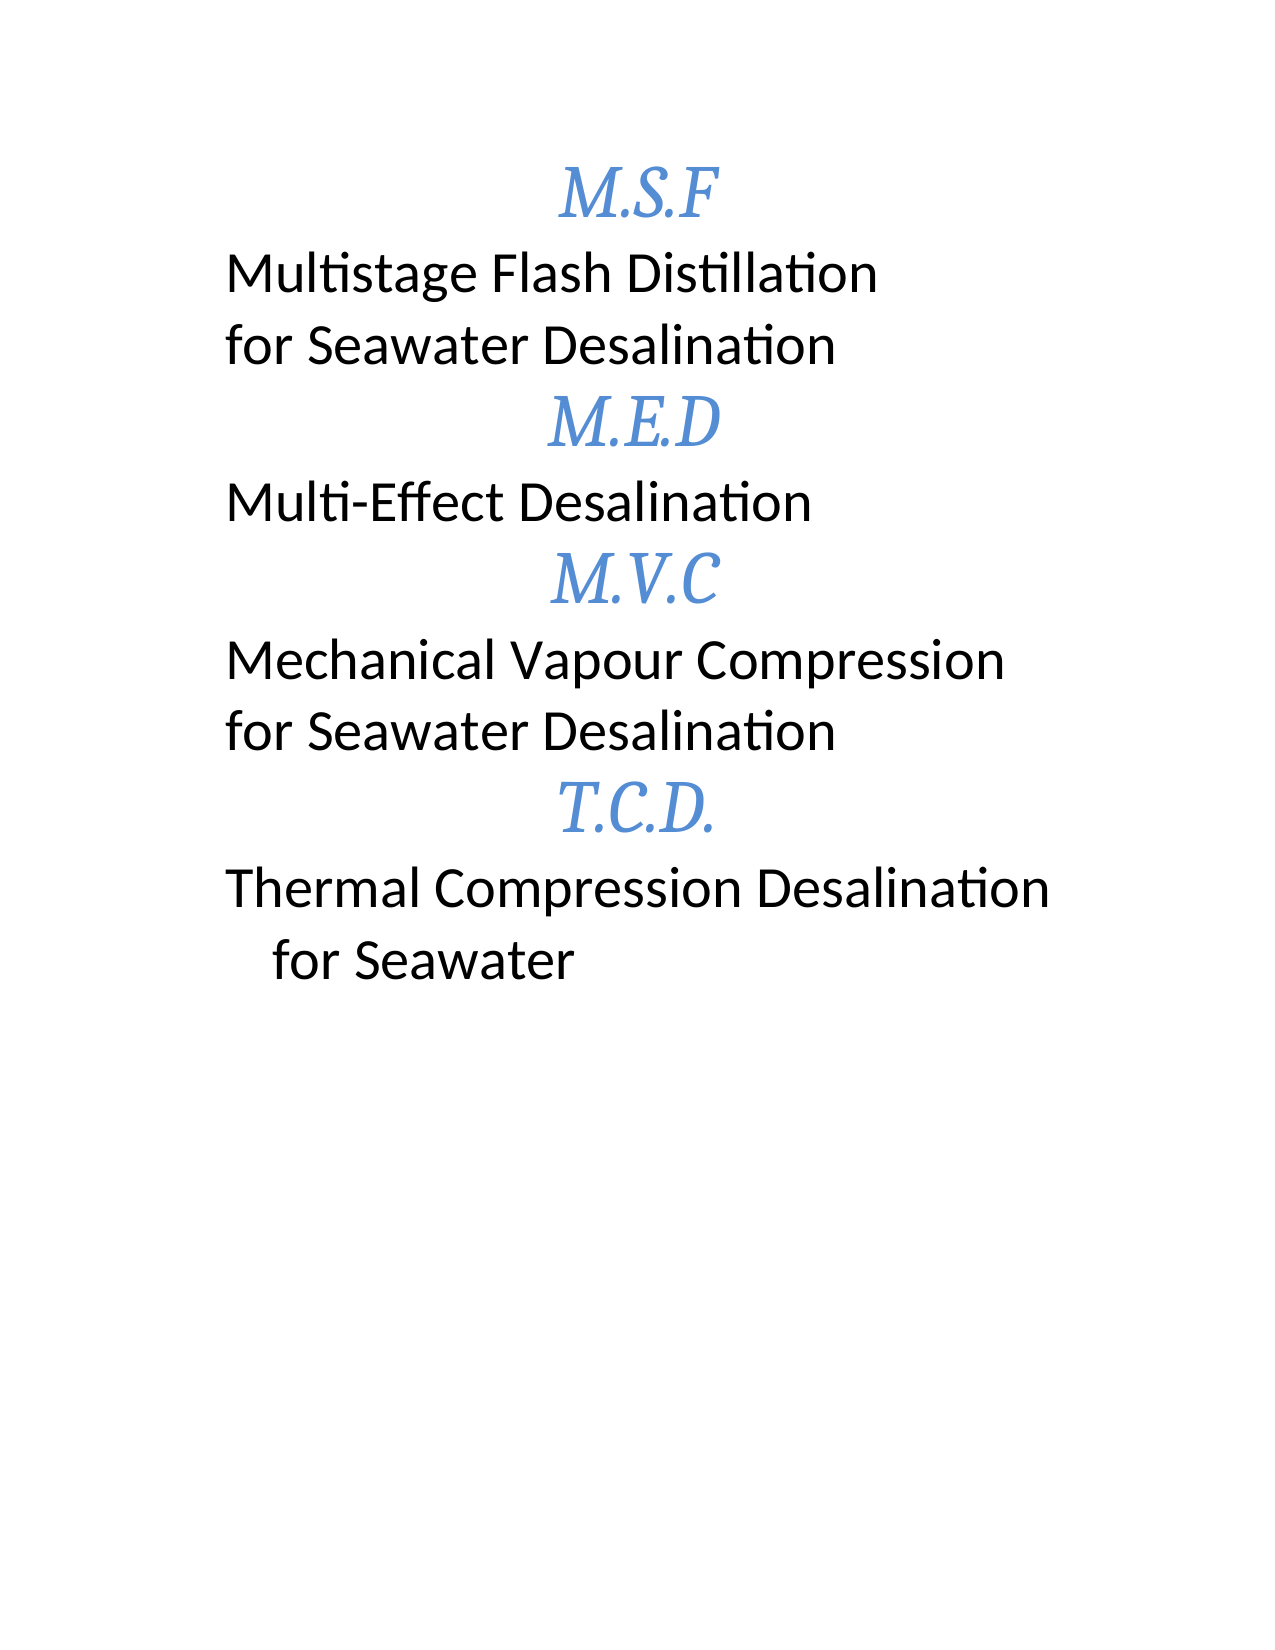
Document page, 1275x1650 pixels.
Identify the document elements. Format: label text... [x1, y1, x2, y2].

subtitle for Seawater Desalination [225, 694, 1125, 765]
subtitle Multistage Flash Distillation [225, 236, 1125, 307]
subtitle Mechanical Vapour Compression [225, 622, 1125, 694]
subtitle M.V.C [150, 536, 1125, 622]
subtitle M.S.F [150, 150, 1125, 236]
subtitle Multi-Effect Desalination [225, 465, 1125, 536]
subtitle for Seawater Desalination [225, 307, 1125, 379]
subtitle M.E.D [150, 379, 1125, 465]
subtitle Thermal Compression Desalination for Seawater [225, 851, 1125, 994]
subtitle T.C.D. [150, 765, 1125, 851]
